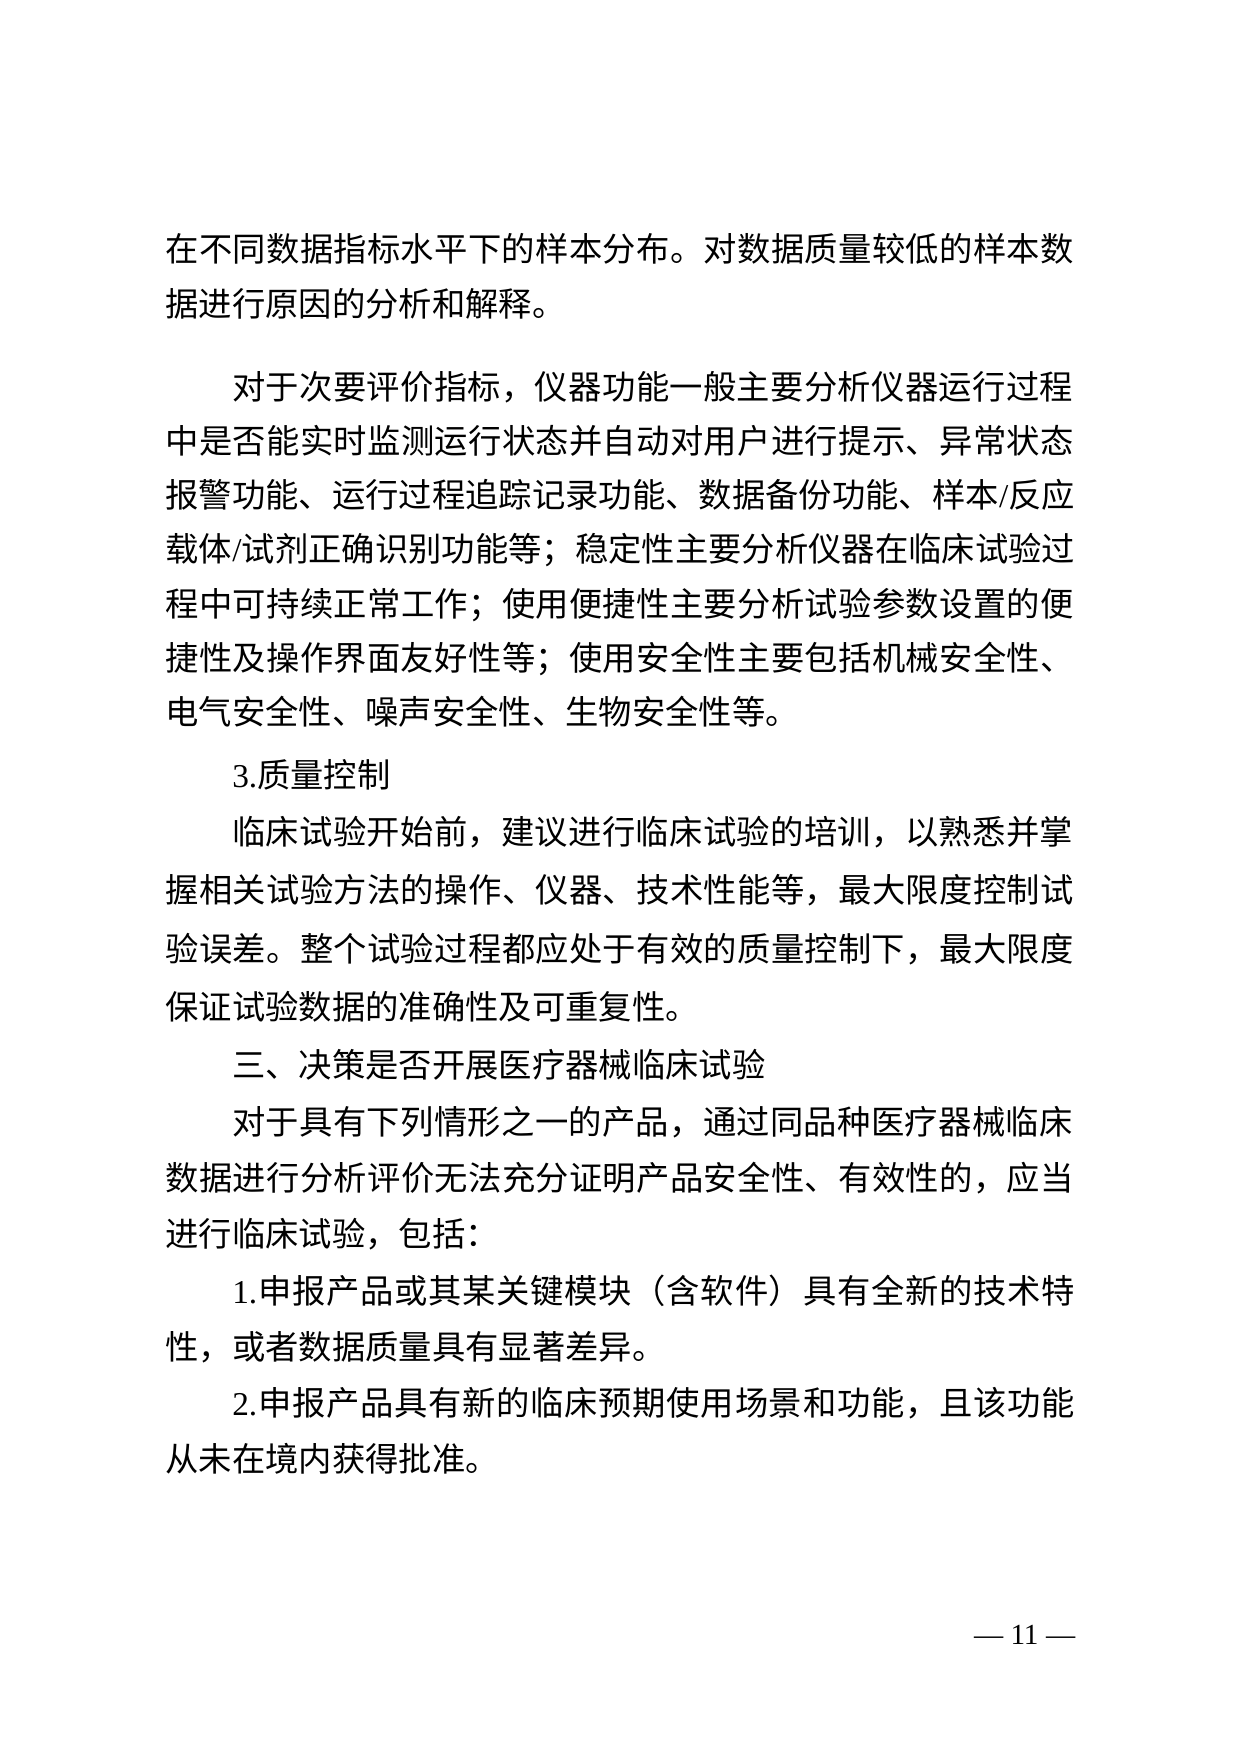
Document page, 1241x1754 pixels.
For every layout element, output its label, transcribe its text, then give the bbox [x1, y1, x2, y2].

text 三、决策是否开展医疗器械临床试验 [165, 1031, 1075, 1089]
text 2.申报产品具有新的临床预期使用场景和功能，且该功能从未在境内获得批准。 [165, 1371, 1075, 1483]
text 对于次要评价指标，仪器功能一般主要分析仪器运行过程中是否能实时监测运行状态并自动对用户进行提示、异常状态报警功能、运行过程追踪记录功能、数据备份功能、样本/反应载体/试剂正确识别功能等；稳定性主要分析仪器在临床试验过程中可持续正常工作；使用便捷性主要分析试验参数设置的便捷性及操作界面友好性等；使用安全性主要包括机械安全性、电气安全性、噪声安全性、生物安全性等。 [165, 356, 1075, 735]
text 对于具有下列情形之一的产品，通过同品种医疗器械临床数据进行分析评价无法充分证明产品安全性、有效性的，应当进行临床试验，包括： [165, 1089, 1075, 1258]
text 临床试验开始前，建议进行临床试验的培训，以熟悉并掌握相关试验方法的操作、仪器、技术性能等，最大限度控制试验误差。整个试验过程都应处于有效的质量控制下，最大限度保证试验数据的准确性及可重复性。 [165, 798, 1075, 1031]
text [165, 218, 1075, 327]
text 3.质量控制 [165, 748, 1085, 798]
text 1.申报产品或其某关键模块（含软件）具有全新的技术特性，或者数据质量具有显著差异。 [165, 1258, 1075, 1371]
